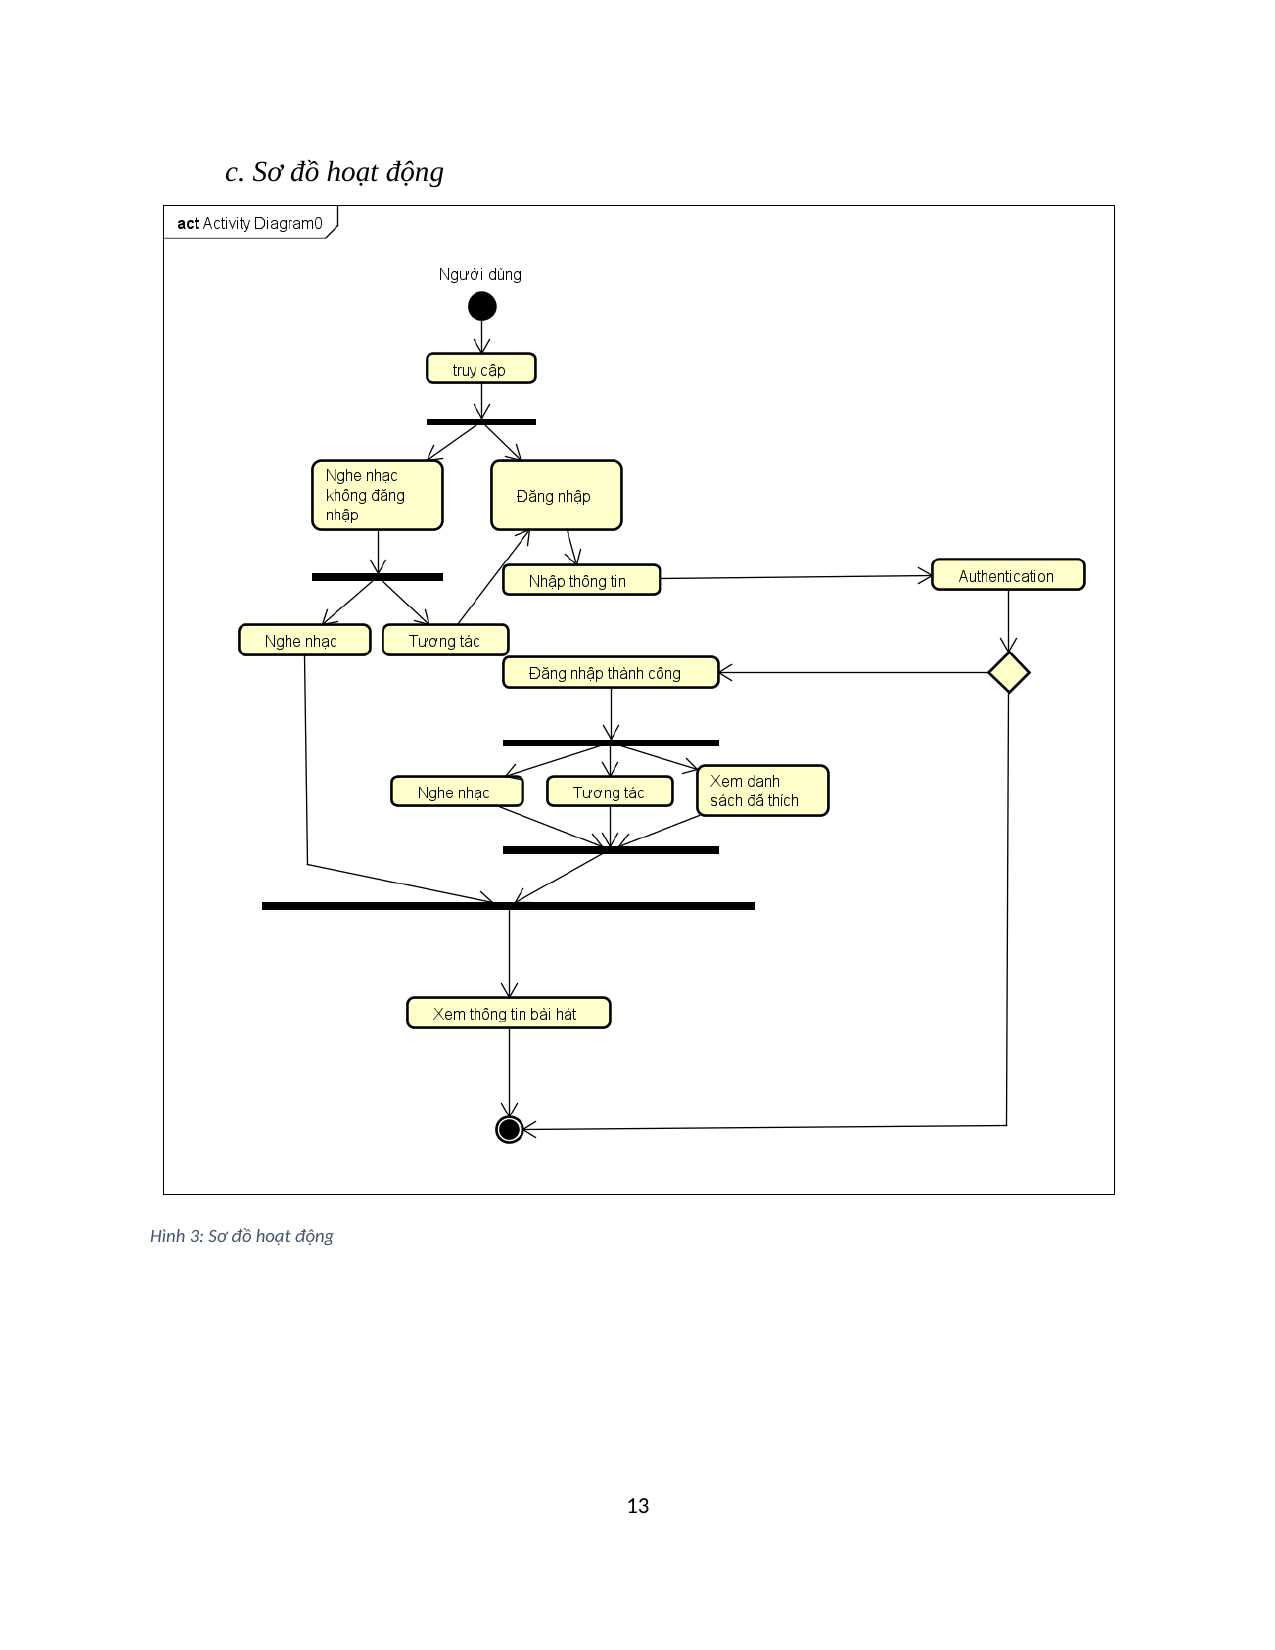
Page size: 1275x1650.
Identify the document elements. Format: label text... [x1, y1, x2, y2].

subtitle c. Sơ đồ hoạt động [150, 154, 1125, 188]
picture [150, 192, 1125, 1206]
